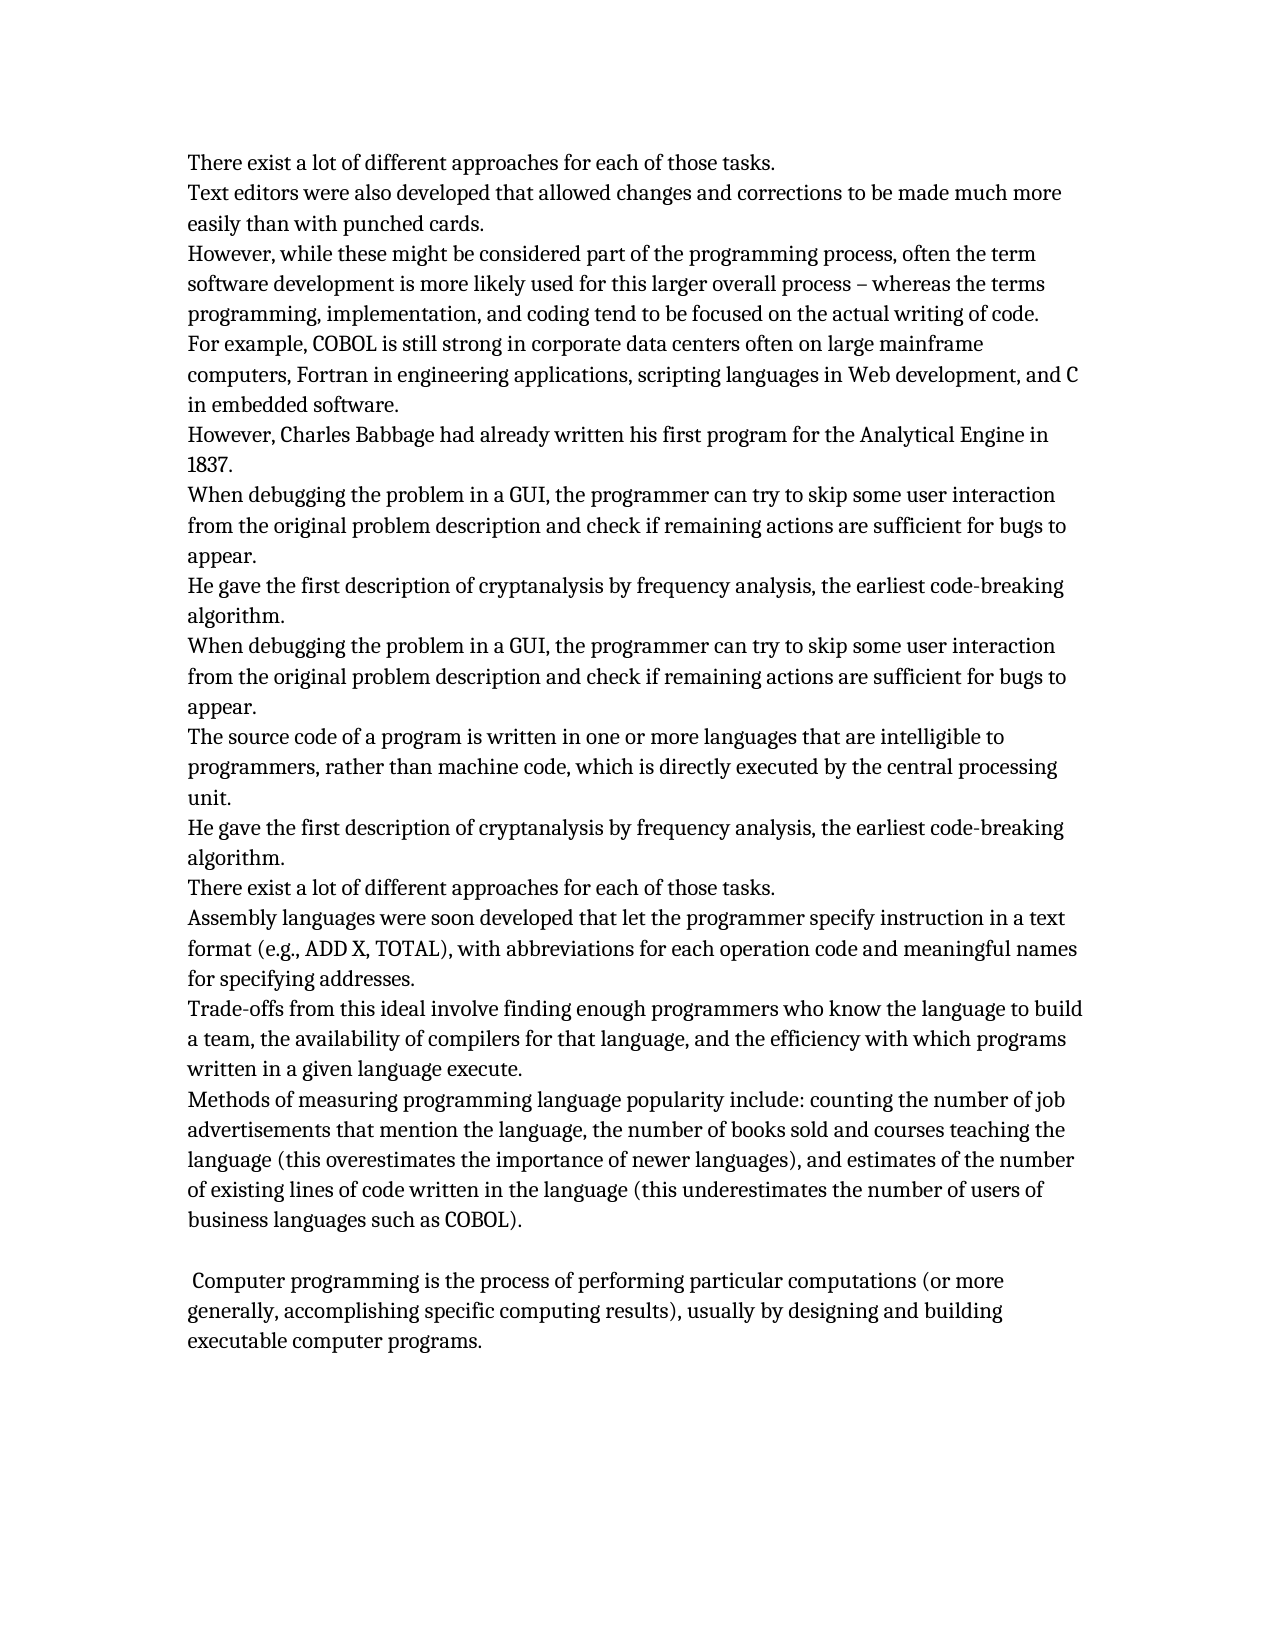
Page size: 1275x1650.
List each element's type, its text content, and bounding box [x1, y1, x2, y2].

text There exist a lot of different approaches for each of those tasks. Text editors were also developed that allowed changes and corrections to be made much more easily than with punched cards. However, while these might be considered part of the programming process, often the term software development is more likely used for this larger overall process – whereas the terms programming, implementation, and coding tend to be focused on the actual writing of code. For example, COBOL is still strong in corporate data centers often on large mainframe computers, Fortran in engineering applications, scripting languages in Web development, and C in embedded software. However, Charles Babbage had already written his first program for the Analytical Engine in 1837. When debugging the problem in a GUI, the programmer can try to skip some user interaction from the original problem description and check if remaining actions are sufficient for bugs to appear. He gave the first description of cryptanalysis by frequency analysis, the earliest code-breaking algorithm. When debugging the problem in a GUI, the programmer can try to skip some user interaction from the original problem description and check if remaining actions are sufficient for bugs to appear. The source code of a program is written in one or more languages that are intelligible to programmers, rather than machine code, which is directly executed by the central processing unit. He gave the first description of cryptanalysis by frequency analysis, the earliest code-breaking algorithm. There exist a lot of different approaches for each of those tasks. Assembly languages were soon developed that let the programmer specify instruction in a text format (e.g., ADD X, TOTAL), with abbreviations for each operation code and meaningful names for specifying addresses. Trade-offs from this ideal involve finding enough programmers who know the language to build a team, the availability of compilers for that language, and the efficiency with which programs written in a given language execute. Methods of measuring programming language popularity include: counting the number of job advertisements that mention the language, the number of books sold and courses teaching the language (this overestimates the importance of newer languages), and estimates of the number of existing lines of code written in the language (this underestimates the number of users of business languages such as COBOL). Computer programming is the process of performing particular computations (or more generally, accomplishing specific computing results), usually by designing and building executable computer programs. [187, 150, 1087, 1354]
